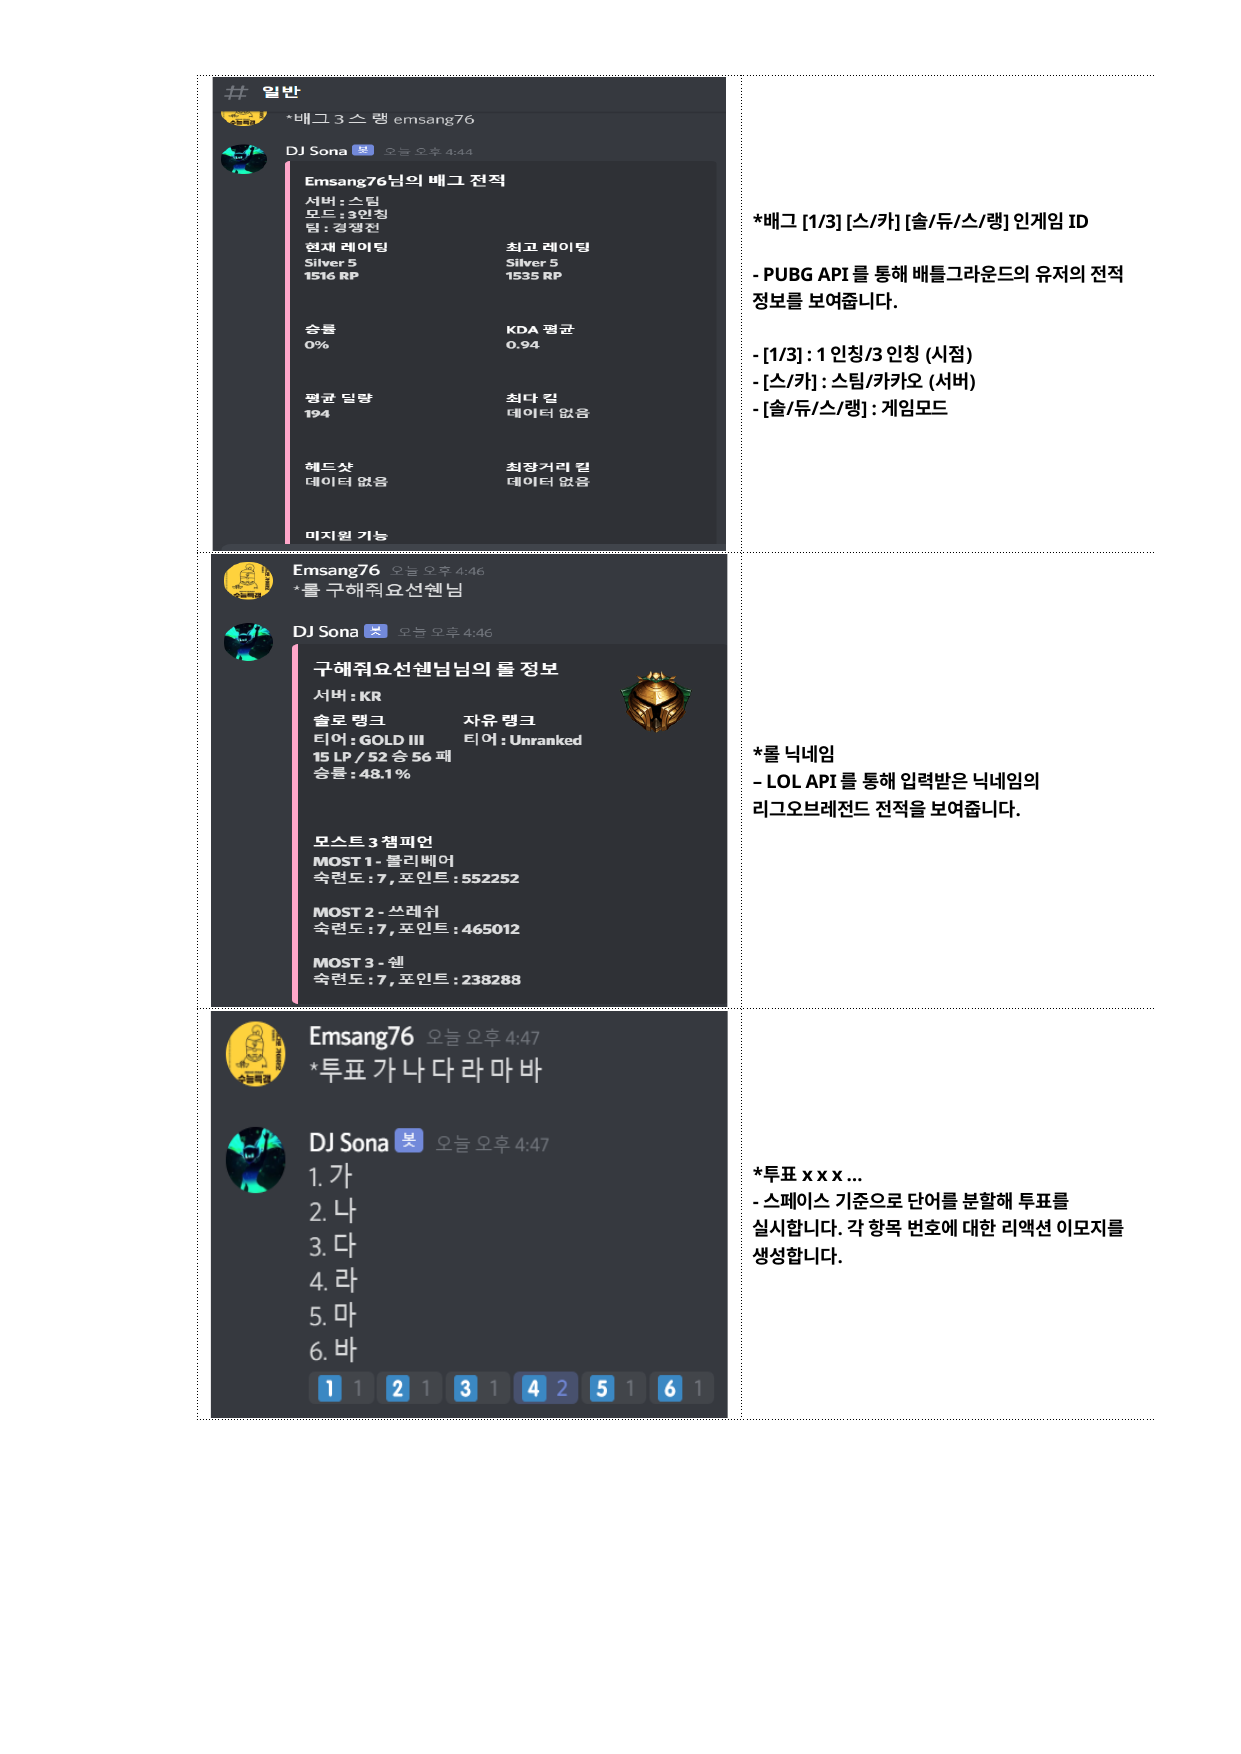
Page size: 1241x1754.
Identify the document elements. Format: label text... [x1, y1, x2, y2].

table_cell *투표 x x x … - 스페이스 기준으로 단어를 분할해 투표를 실시합니다. 각 항목 번호에 대한 리액션 이모지를 생성합니다. [741, 1008, 1153, 1419]
table_cell [197, 1008, 741, 1419]
picture [210, 1011, 728, 1418]
table_cell [197, 552, 741, 1008]
table_cell [197, 75, 741, 552]
picture [211, 554, 728, 1007]
table_cell *롤 닉네임 – LOL API를 통해 입력받은 닉네임의 리그오브레전드 전적을 보여줍니다. [741, 552, 1153, 1008]
table_cell *배그 [1/3] [스/카] [솔/듀/스/랭] 인게임ID - PUBG API를 통해 배틀그라운드의 유저의 전적 정보를 보여줍니다. - [1/3] : 1인칭/3인칭 (시점) - [스/카] : 스팀/카카오 (서버) - [솔/듀/스/랭] : 게임모드 [741, 75, 1153, 552]
picture [212, 77, 726, 551]
